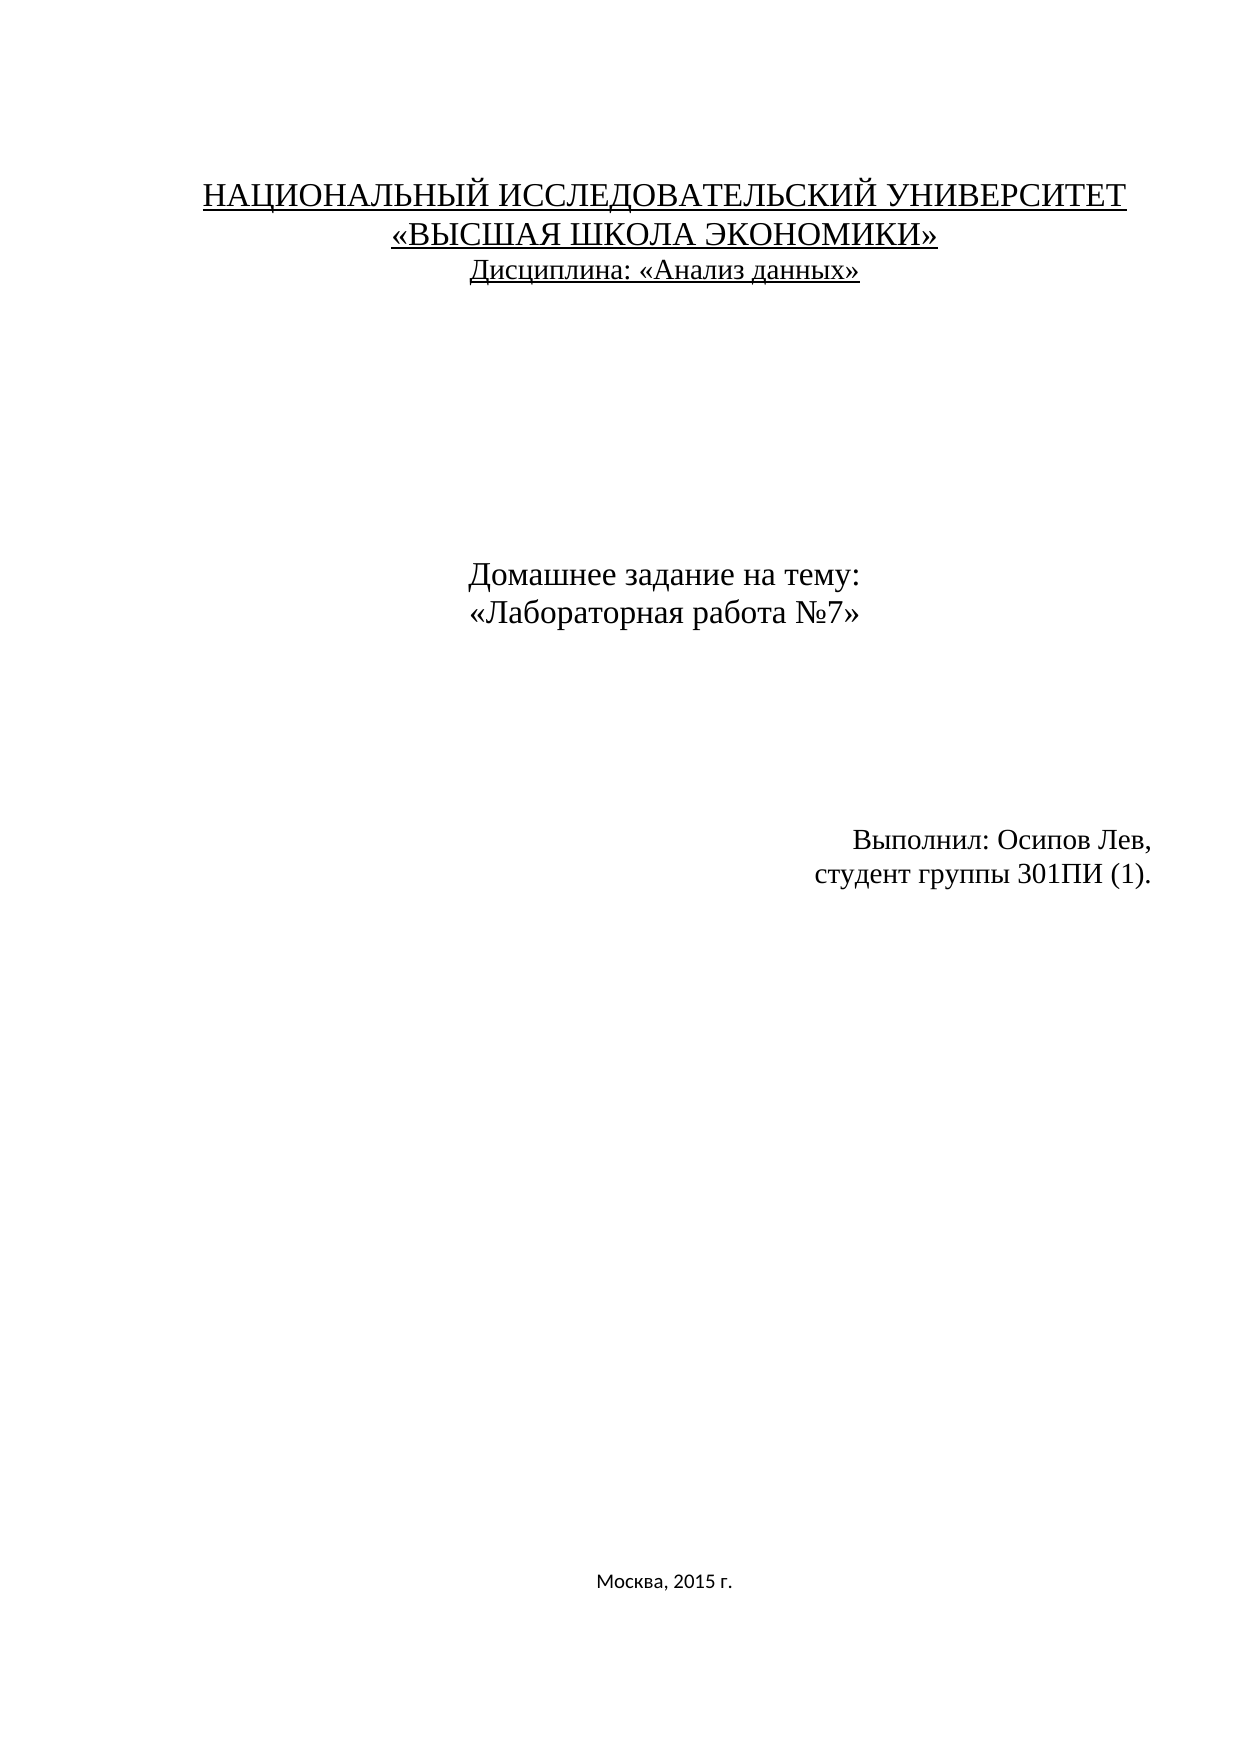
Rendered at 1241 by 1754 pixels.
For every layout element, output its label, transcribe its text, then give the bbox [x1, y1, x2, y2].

text Выполнил: Осипов Лев, [177, 822, 1152, 856]
text «Лабораторная работа №7» [177, 592, 1152, 631]
text Москва, 2015 г. [177, 1568, 1152, 1594]
text НАЦИОНАЛЬНЫЙ ИССЛЕДОВАТЕЛЬСКИЙ УНИВЕРСИТЕТ [177, 176, 1152, 214]
text студент группы 301ПИ (1). [177, 856, 1152, 889]
text «ВЫСШАЯ ШКОЛА ЭКОНОМИКИ» [177, 214, 1152, 252]
text Домашнее задание на тему: [177, 554, 1152, 592]
text Дисциплина: «Анализ данных» [177, 252, 1152, 286]
